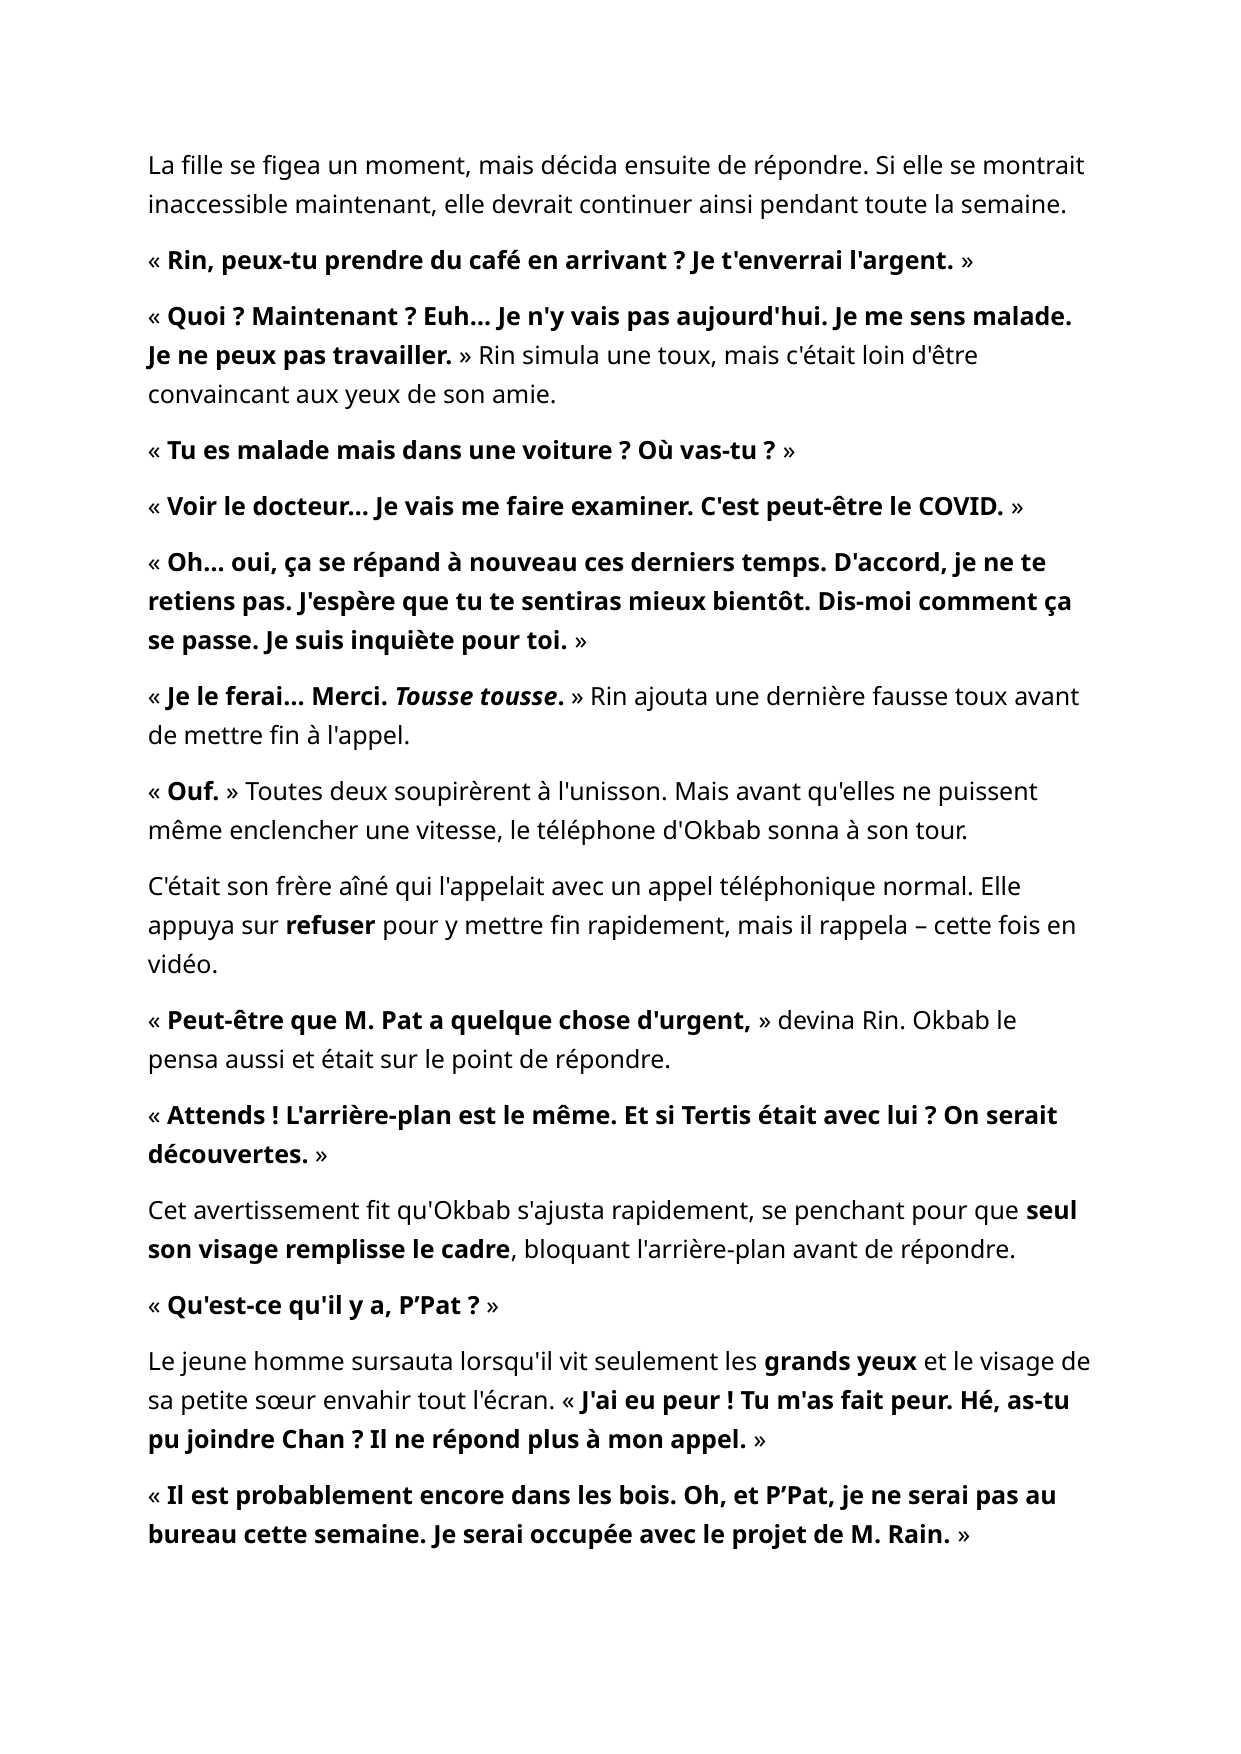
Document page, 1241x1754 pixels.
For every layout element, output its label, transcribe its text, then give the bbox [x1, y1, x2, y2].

text « Peut-être que M. Pat a quelque chose d'urgent, » devina Rin. Okbab le pensa aussi et était sur le point de répondre. [148, 1003, 1093, 1076]
text « Ouf. » Toutes deux soupirèrent à l'unisson. Mais avant qu'elles ne puissent même enclencher une vitesse, le téléphone d'Okbab sonna à son tour. [148, 773, 1093, 847]
text « Voir le docteur… Je vais me faire examiner. C'est peut-être le COVID. » [148, 488, 1093, 522]
text « Tu es malade mais dans une voiture ? Où vas-tu ? » [148, 433, 1093, 467]
text « Quoi ? Maintenant ? Euh… Je n'y vais pas aujourd'hui. Je me sens malade. Je ne peux pas travailler. » Rin simula une toux, mais c'était loin d'être convaincant aux yeux de son amie. [148, 298, 1093, 411]
text « Attends ! L'arrière-plan est le même. Et si Tertis était avec lui ? On serait découvertes. » [148, 1098, 1093, 1171]
text C'était son frère aîné qui l'appelait avec un appel téléphonique normal. Elle appuya sur refuser pour y mettre fin rapidement, mais il rappela – cette fois en vidéo. [148, 868, 1093, 981]
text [148, 148, 1093, 221]
text « Il est probablement encore dans les bois. Oh, et P’Pat, je ne serai pas au bureau cette semaine. Je serai occupée avec le projet de M. Rain. » [148, 1478, 1093, 1551]
text « Rin, peux-tu prendre du café en arrivant ? Je t'enverrai l'argent. » [148, 243, 1093, 277]
text « Oh… oui, ça se répand à nouveau ces derniers temps. D'accord, je ne te retiens pas. J'espère que tu te sentiras mieux bientôt. Dis-moi comment ça se passe. Je suis inquiète pour toi. » [148, 544, 1093, 657]
text « Je le ferai… Merci. Tousse tousse. » Rin ajouta une dernière fausse toux avant de mettre fin à l'appel. [148, 678, 1093, 752]
text Cet avertissement fit qu'Okbab s'ajusta rapidement, se penchant pour que seul son visage remplisse le cadre, bloquant l'arrière-plan avant de répondre. [148, 1193, 1093, 1266]
text Le jeune homme sursauta lorsqu'il vit seulement les grands yeux et le visage de sa petite sœur envahir tout l'écran. « J'ai eu peur ! Tu m'as fait peur. Hé, as-tu pu joindre Chan ? Il ne répond plus à mon appel. » [148, 1343, 1093, 1456]
text « Qu'est-ce qu'il y a, P’Pat ? » [148, 1288, 1093, 1322]
